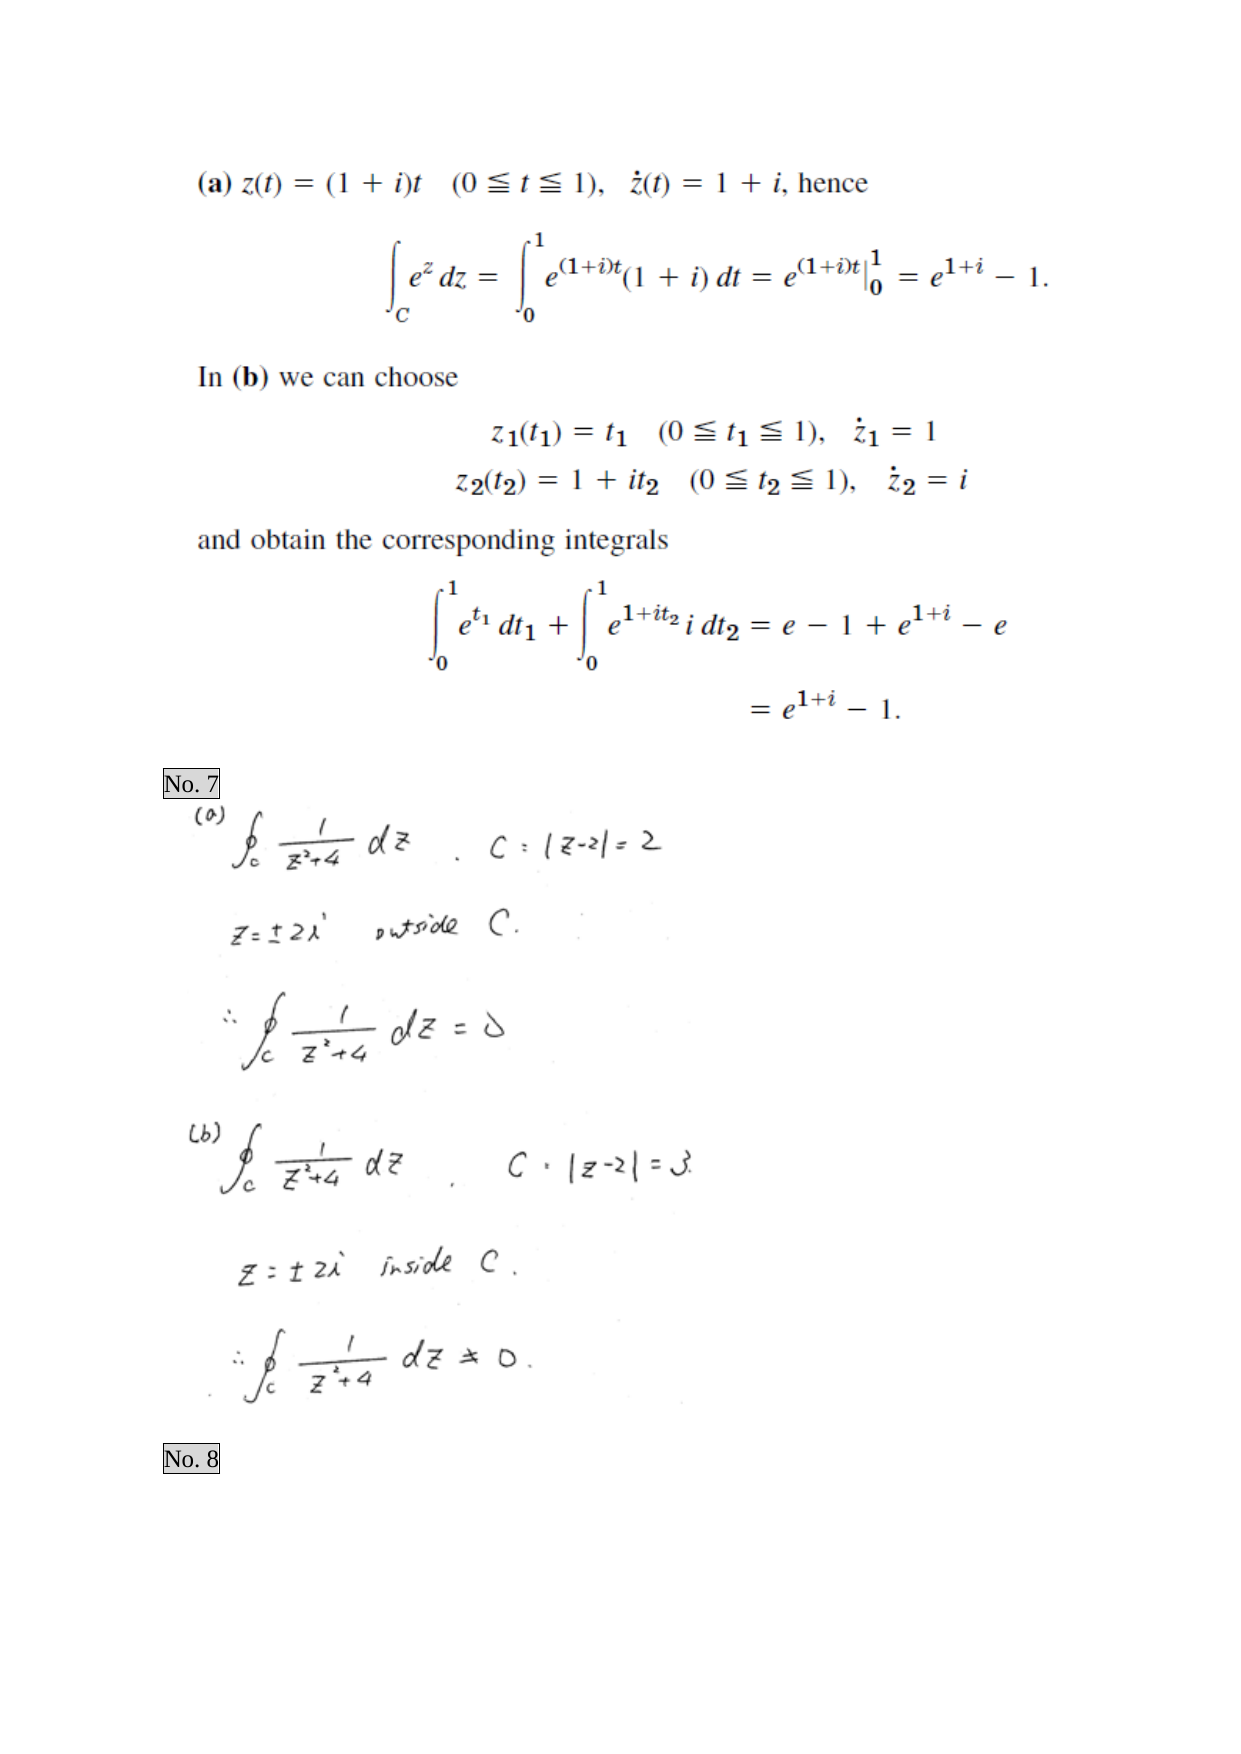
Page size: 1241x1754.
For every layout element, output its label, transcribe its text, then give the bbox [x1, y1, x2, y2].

picture [187, 164, 1053, 729]
text No. 7 [162, 764, 1053, 802]
text No. 8 [162, 1439, 1053, 1477]
picture [187, 801, 697, 1412]
